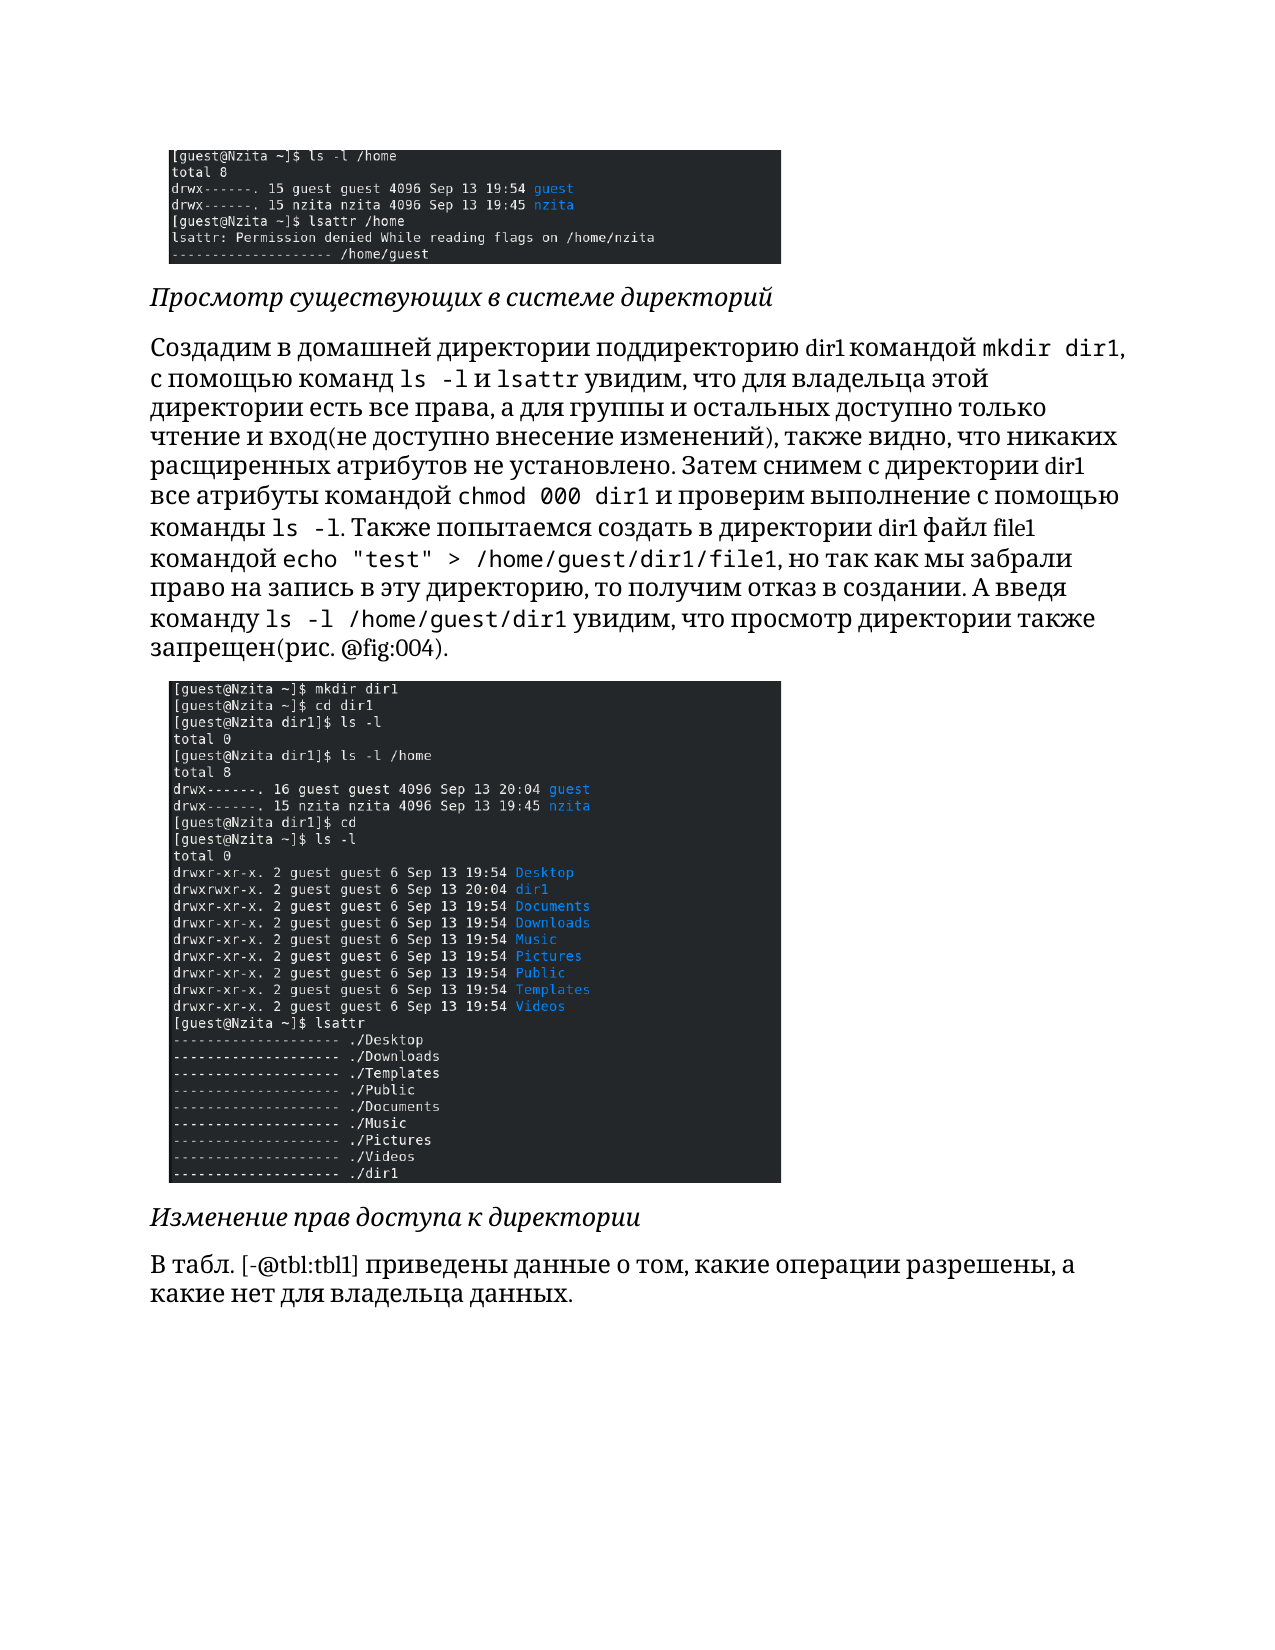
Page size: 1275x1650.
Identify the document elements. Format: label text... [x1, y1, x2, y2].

text Просмотр существующих в системе директорий [150, 284, 1125, 313]
picture [168, 150, 782, 264]
text В табл. [-@tbl:tbl1] приведены данные о том, какие операции разрешены, а какие нет для владельца данных. [150, 1251, 1125, 1308]
text Изменение прав доступа к директории [150, 1203, 1125, 1232]
text Создадим в домашней директории поддиректорию dir1 командой mkdir dir1, с помощью команд ls -l и lsattr увидим, что для владельца этой директории есть все права, а для группы и остальных доступно только чтение и вход(не доступно внесение изменений), также видно, что никаких расщиренных атрибутов не установлено. Затем снимем с директории dir1 все атрибуты командой chmod 000 dir1 и проверим выполнение с помощью команды ls -l. Также попытаемся создать в директории dir1 файл file1 командой echo "test" > /home/guest/dir1/file1, но так как мы забрали право на запись в эту директорию, то получим отказ в создании. А введя команду ls -l /home/guest/dir1 увидим, что просмотр директории также запрещен(рис. @fig:004). [150, 332, 1125, 663]
picture [168, 681, 782, 1183]
